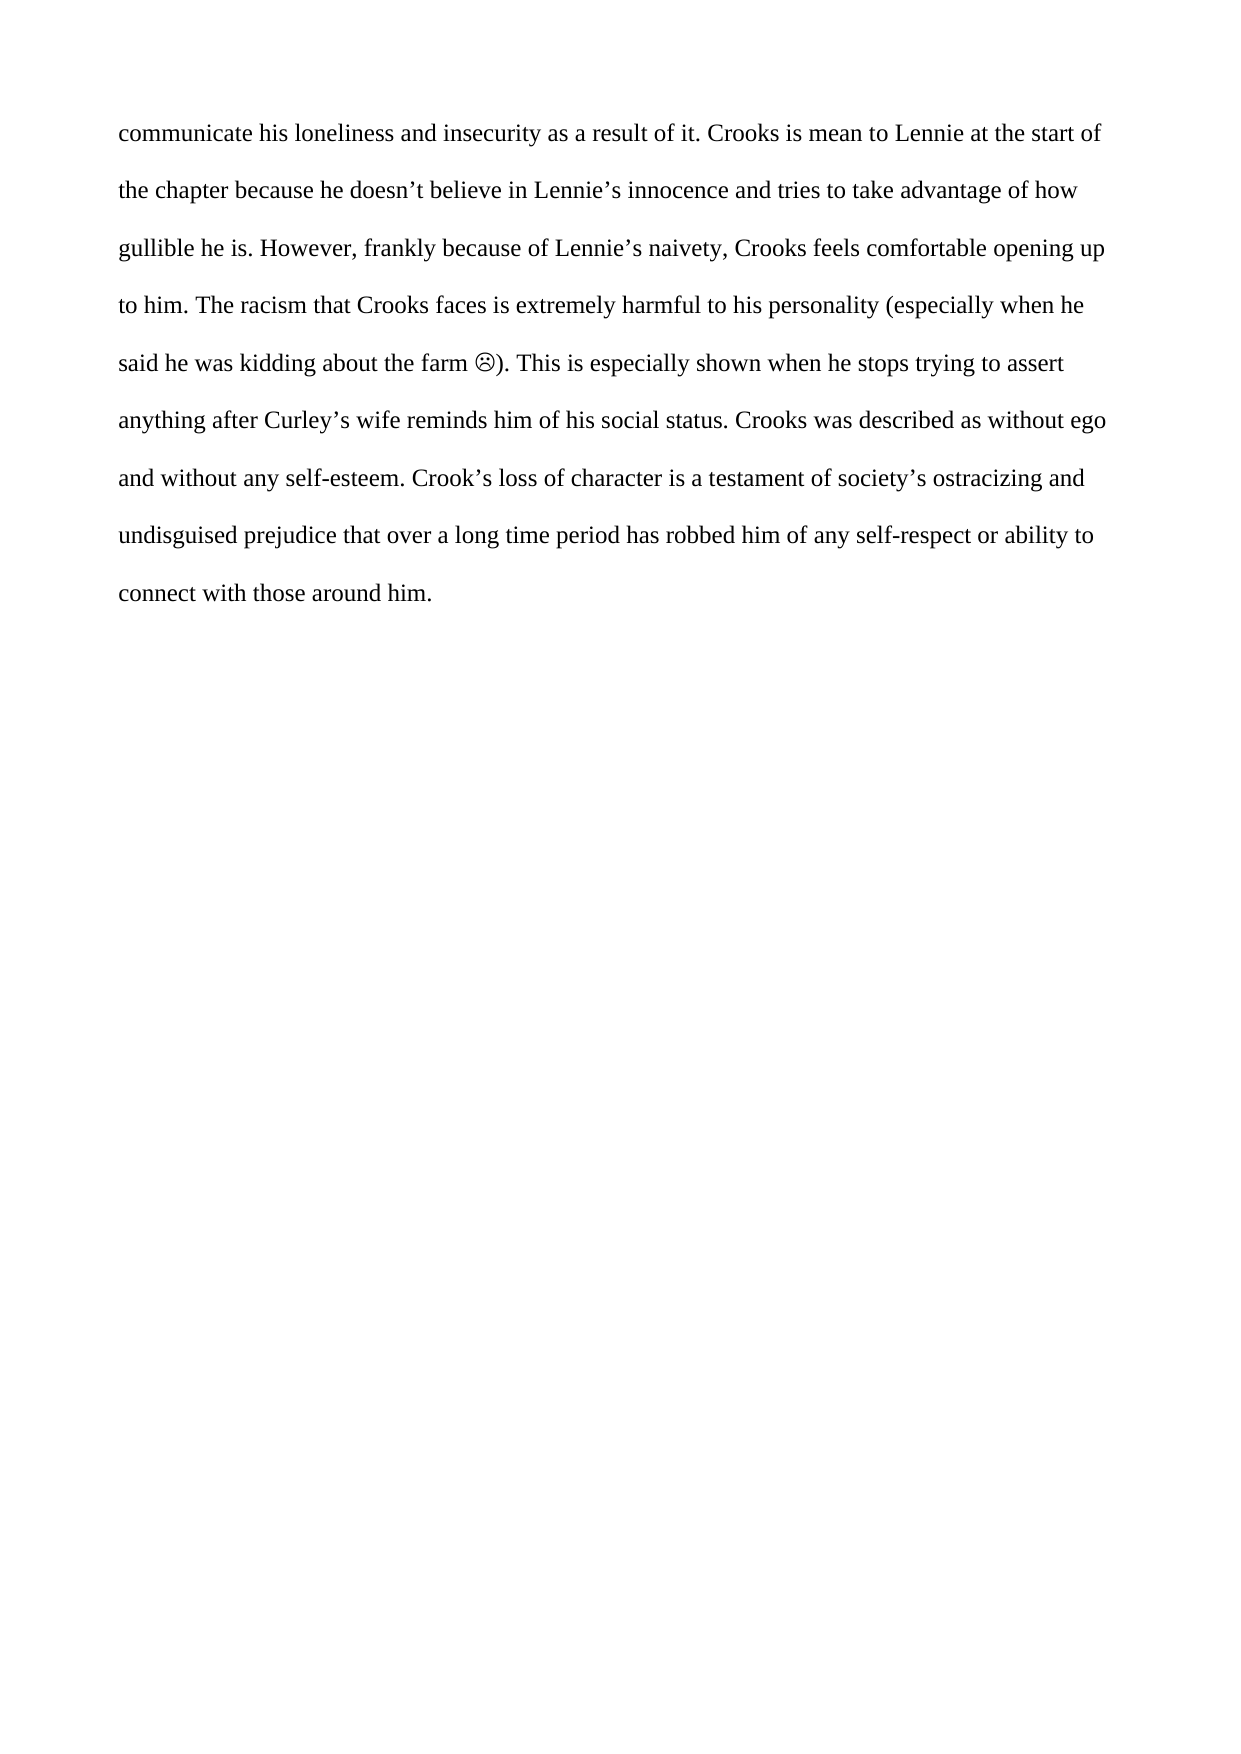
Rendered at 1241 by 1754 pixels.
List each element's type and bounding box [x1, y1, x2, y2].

text [118, 118, 1122, 607]
